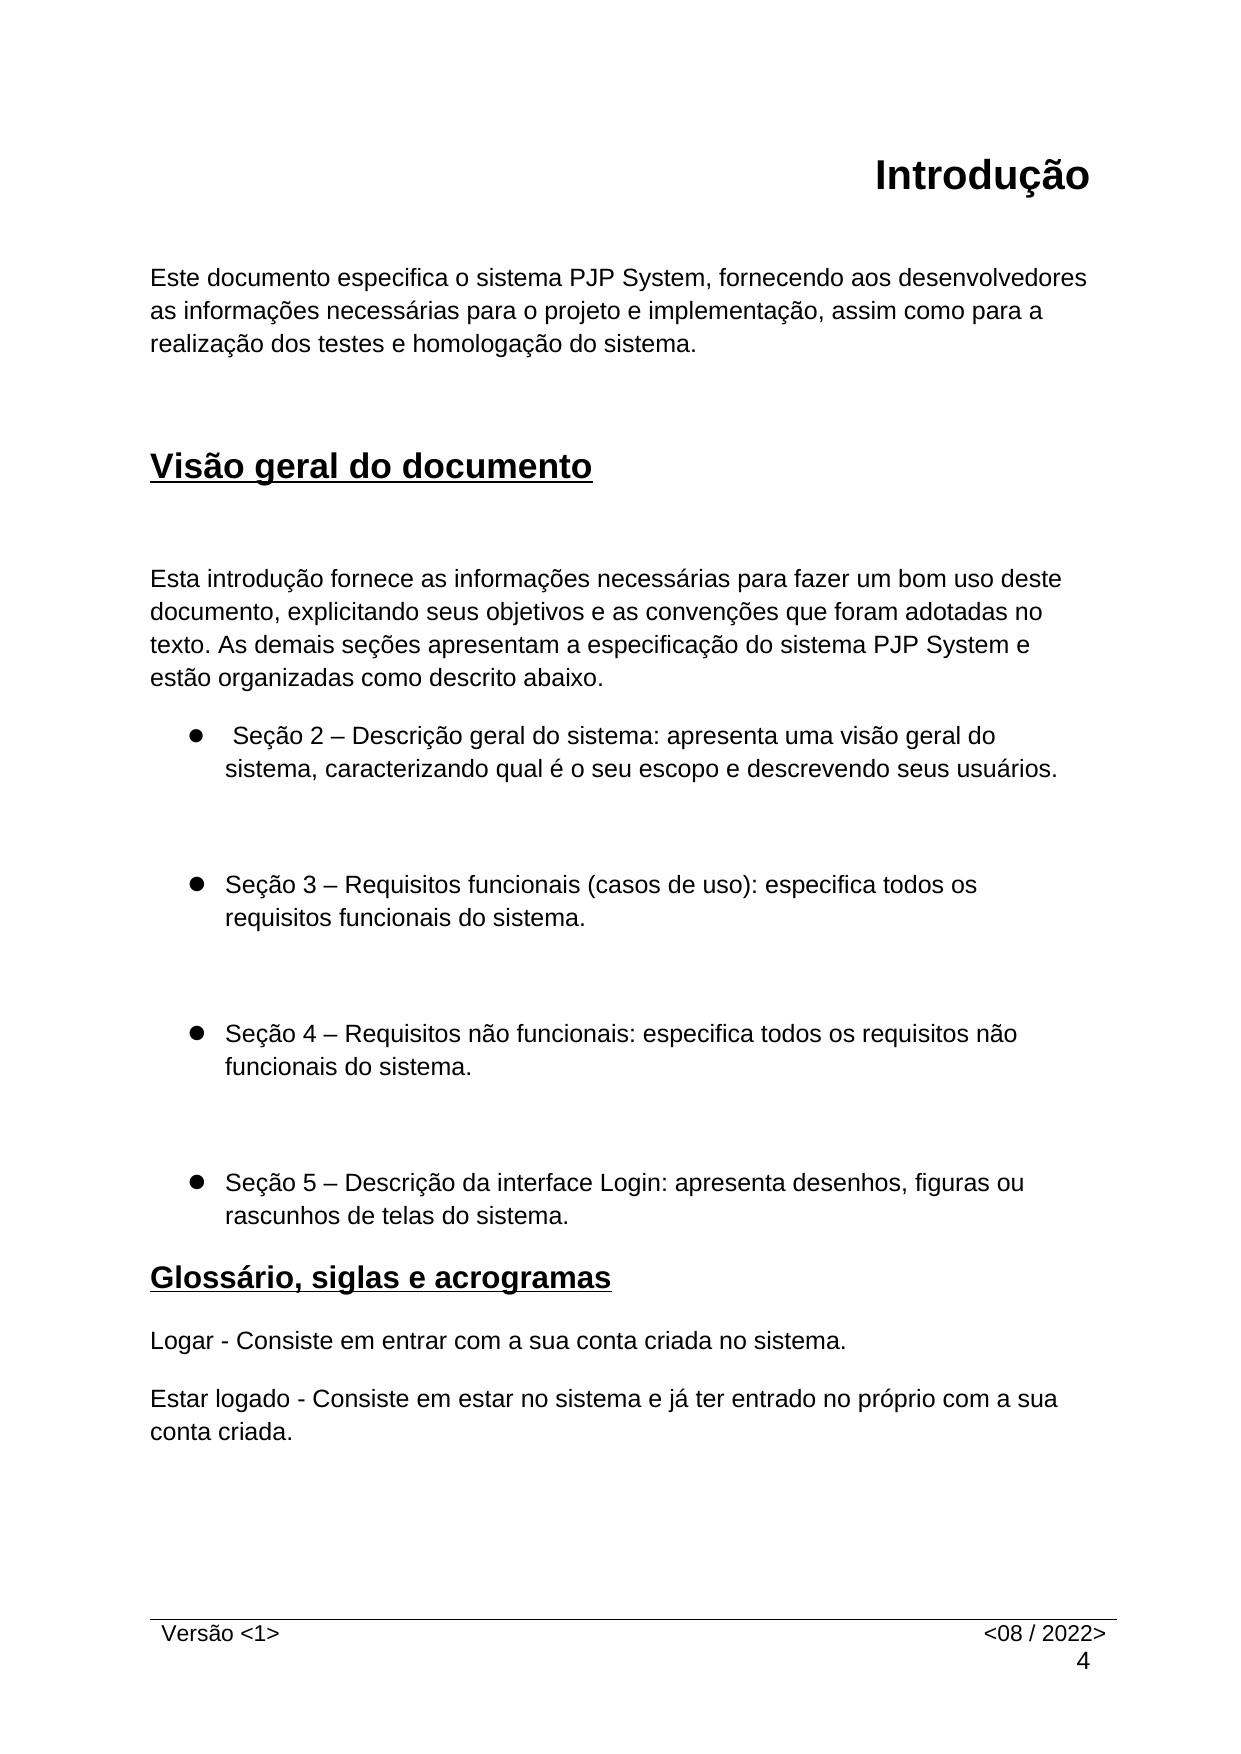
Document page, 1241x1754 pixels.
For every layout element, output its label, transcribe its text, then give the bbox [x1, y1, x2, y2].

text Estar logado - Consiste em estar no sistema e já ter entrado no próprio com a sua conta criada. [150, 1384, 1090, 1445]
text Este documento especifica o sistema PJP System, fornecendo aos desenvolvedores as informações necessárias para o projeto e implementação, assim como para a realização dos testes e homologação do sistema. [150, 263, 1090, 358]
text Introdução [150, 150, 1090, 198]
text Esta introdução fornece as informações necessárias para fazer um bom uso deste documento, explicitando seus objetivos e as convenções que foram adotadas no texto. As demais seções apresentam a especificação do sistema PJP System e estão organizadas como descrito abaixo. [150, 564, 1090, 692]
list Seção 3 – Requisitos funcionais (casos de uso): especifica todos os requisitos funcionais do sistema. [187, 870, 1090, 932]
list Seção 4 – Requisitos não funcionais: especifica todos os requisitos não funcionais do sistema. [187, 1019, 1090, 1081]
list Seção 5 – Descrição da interface Login: apresenta desenhos, figuras ou rascunhos de telas do sistema. [187, 1168, 1090, 1230]
text Glossário, siglas e acrogramas [150, 1259, 1090, 1295]
text Visão geral do documento [150, 445, 1090, 486]
text Logar - Consiste em entrar com a sua conta criada no sistema. [150, 1326, 1090, 1354]
list Seção 2 – Descrição geral do sistema: apresenta uma visão geral do sistema, caracterizando qual é o seu escopo e descrevendo seus usuários. [187, 721, 1090, 783]
